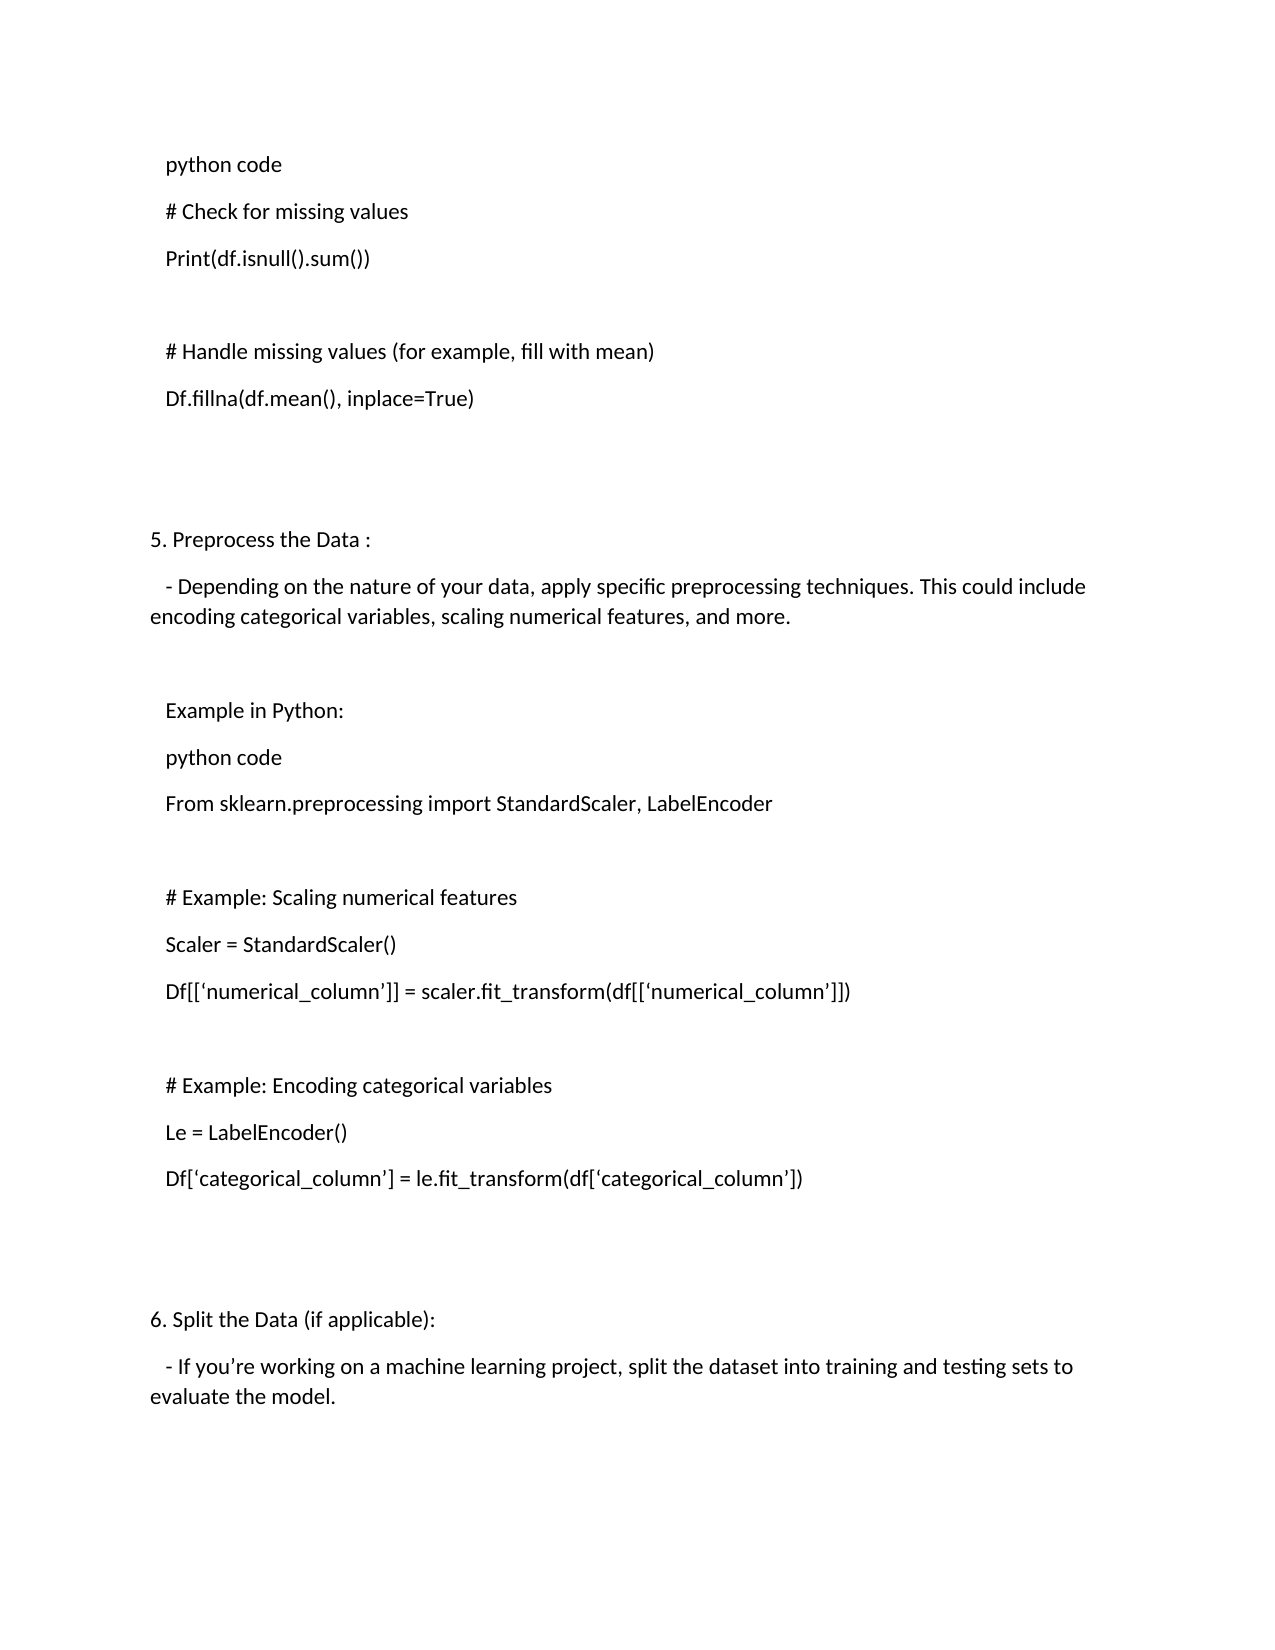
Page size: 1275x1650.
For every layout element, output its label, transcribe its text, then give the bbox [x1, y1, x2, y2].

text - Depending on the nature of your data, apply specific preprocessing techniques. This could include encoding categorical variables, scaling numerical features, and more. [150, 572, 1125, 630]
text # Handle missing values (for example, fill with mean) [150, 337, 1125, 366]
text # Example: Encoding categorical variables [150, 1071, 1125, 1099]
text Le = LabelEncoder() [150, 1118, 1125, 1146]
text Print(df.isnull().sum()) [150, 244, 1125, 272]
text # Example: Scaling numerical features [150, 883, 1125, 911]
text From sklearn.preprocessing import StandardScaler, LabelEncoder [150, 789, 1125, 818]
text # Check for missing values [150, 197, 1125, 225]
text Df.fillna(df.mean(), inplace=True) [150, 384, 1125, 412]
text Scaler = StandardScaler() [150, 930, 1125, 958]
text - If you’re working on a machine learning project, split the dataset into training and testing sets to evaluate the model. [150, 1352, 1125, 1410]
text python code [150, 743, 1125, 771]
text Example in Python: [150, 696, 1125, 724]
text Df[‘categorical_column’] = le.fit_transform(df[‘categorical_column’]) [150, 1164, 1125, 1193]
text Df[[‘numerical_column’]] = scaler.fit_transform(df[[‘numerical_column’]]) [150, 977, 1125, 1005]
text 5. Preprocess the Data : [150, 525, 1125, 553]
text python code [150, 150, 1125, 178]
text 6. Split the Data (if applicable): [150, 1305, 1125, 1333]
